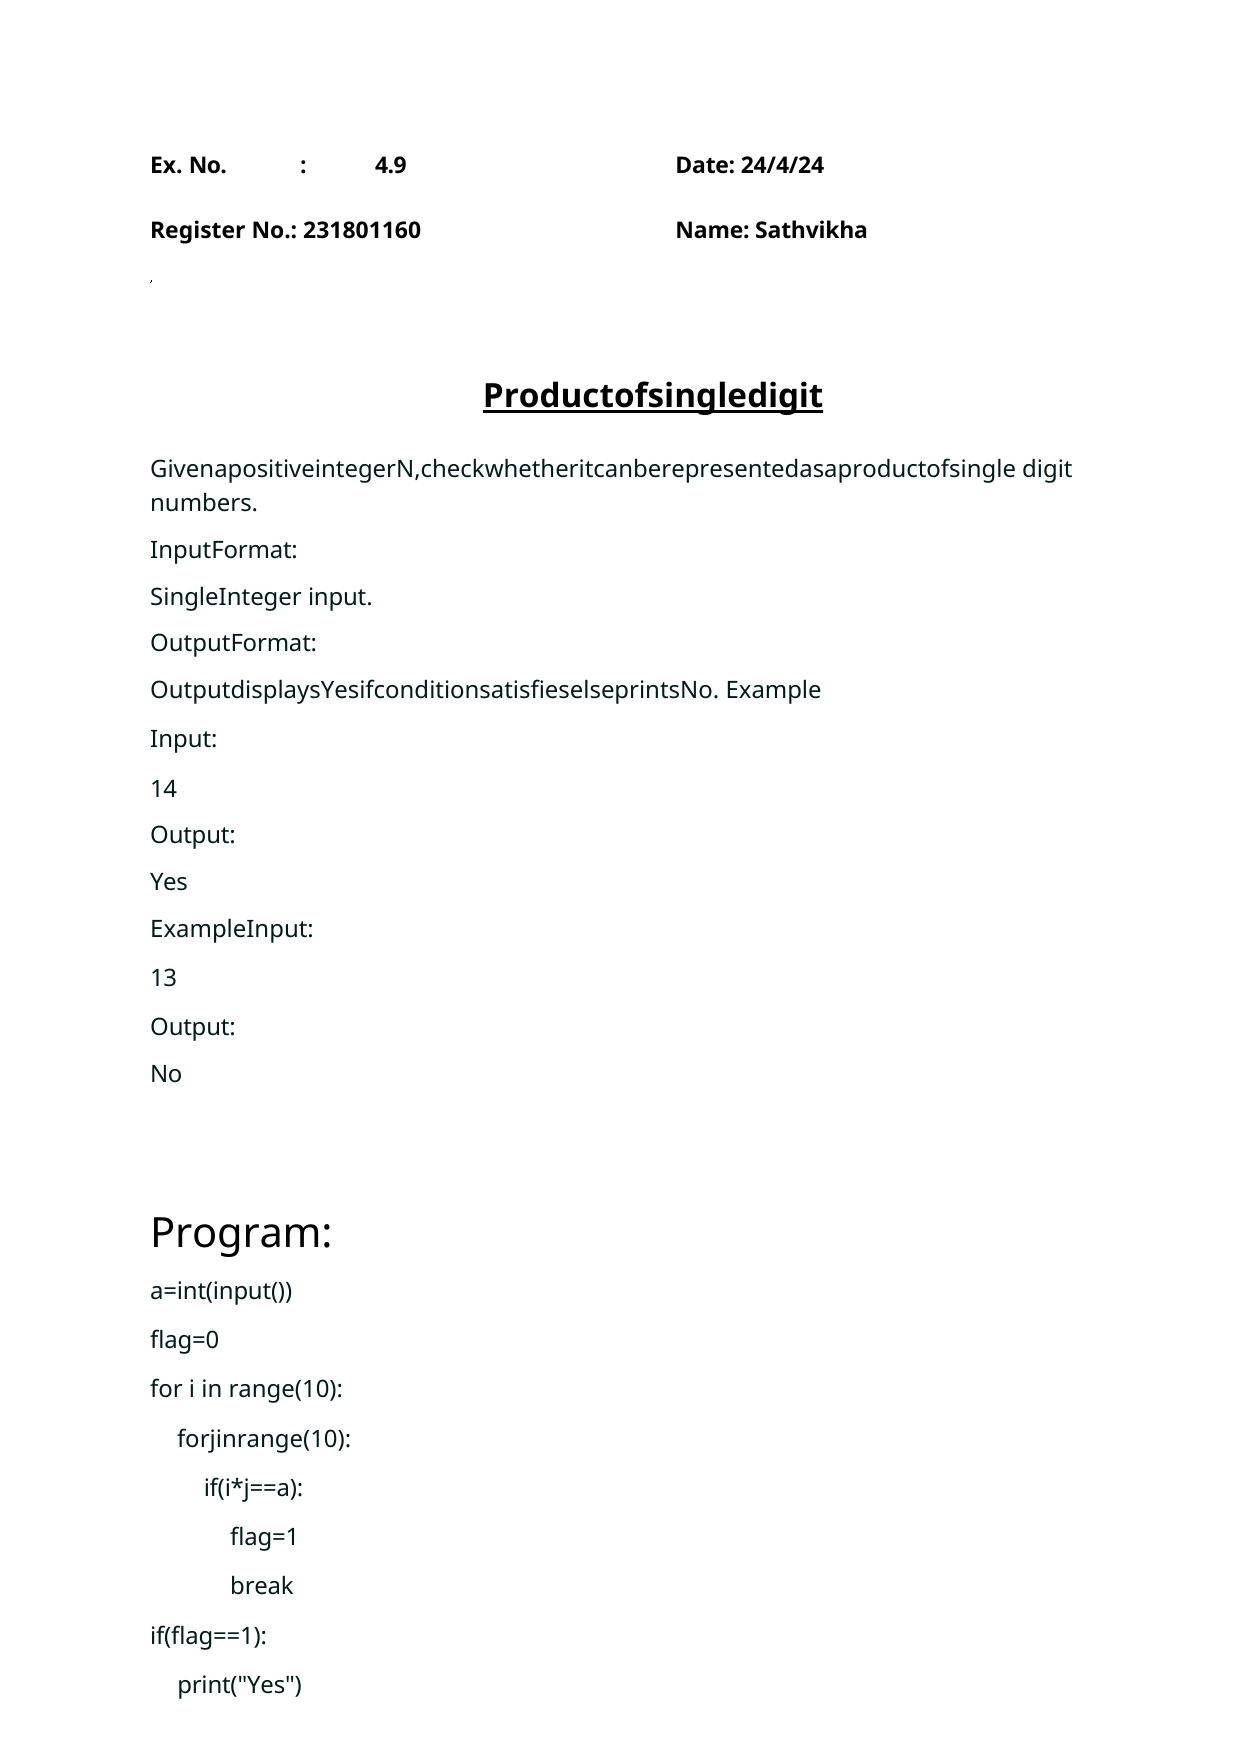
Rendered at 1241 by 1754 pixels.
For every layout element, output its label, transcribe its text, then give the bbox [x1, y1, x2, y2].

text GivenapositiveintegerN,checkwhetheritcanberepresentedasaproductofsingle digit numbers. [150, 452, 1103, 519]
text 14 [150, 771, 1203, 804]
text if(flag==1): print("Yes") [150, 1618, 317, 1700]
text Ex. No. : 4.9 Date: 24/4/24 [150, 148, 1203, 180]
text OutputFormat: [150, 626, 381, 659]
text ExampleInput: 13 [150, 911, 345, 993]
subtitle Program: [150, 1203, 1203, 1260]
text Register No.: 231801160 Name: Sathvikha [150, 214, 1203, 245]
text Output: [150, 1010, 1203, 1042]
text a=int(input()) flag=0 [150, 1273, 317, 1355]
text InputFormat: [150, 533, 1203, 566]
text for i in range(10): forjinrange(10): [150, 1372, 371, 1454]
text No [150, 1056, 1203, 1089]
text SingleInteger input. [150, 579, 381, 612]
text Yes [150, 864, 1203, 897]
subtitle Productofsingledigit [129, 372, 1177, 417]
text Output: [150, 818, 1203, 851]
text OutputdisplaysYesifconditionsatisfieselseprintsNo. Example Input: [150, 673, 862, 755]
text if(i*j==a): flag=1 break [203, 1471, 317, 1602]
